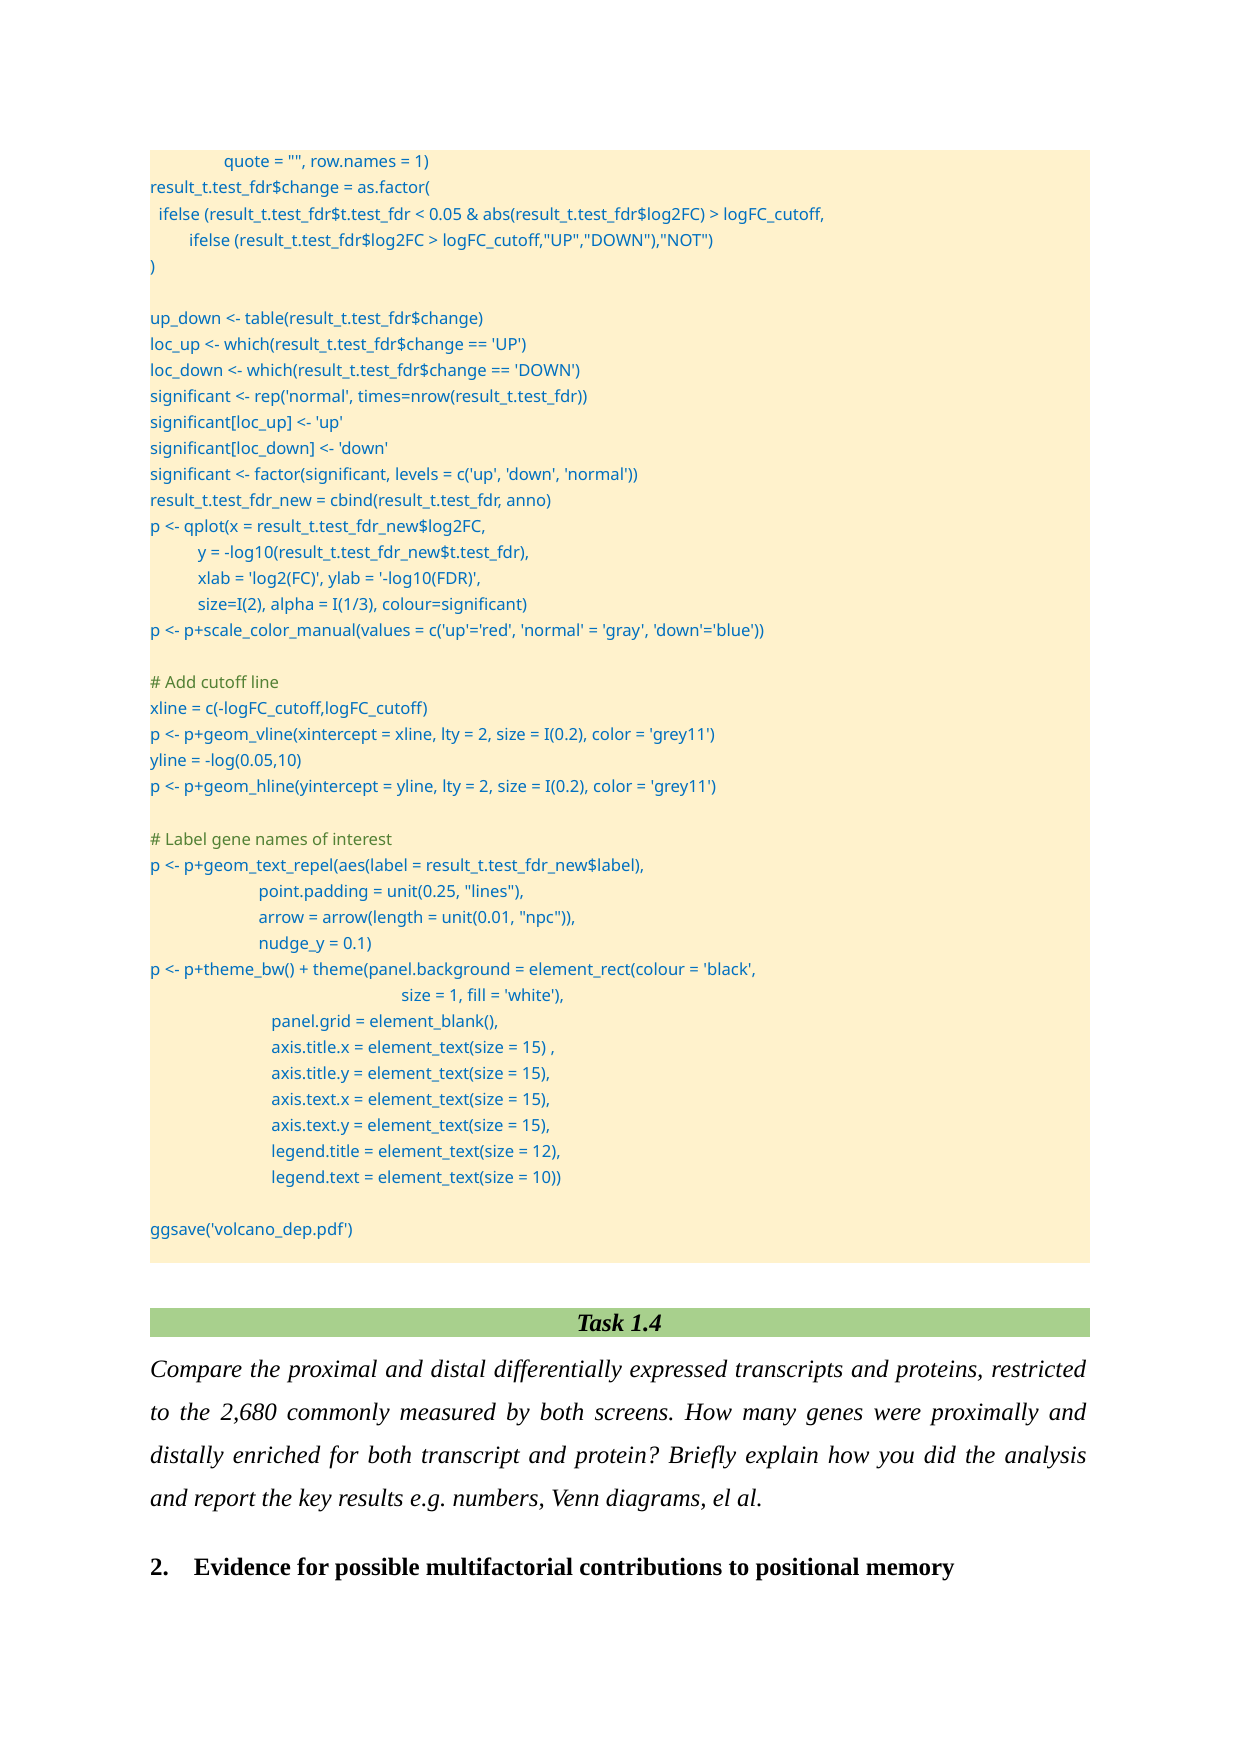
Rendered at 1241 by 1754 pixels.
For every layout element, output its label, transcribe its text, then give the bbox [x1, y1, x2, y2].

text up_down <- table(result_t.test_fdr$change) [150, 306, 1090, 329]
text significant[loc_up] <- 'up' [150, 410, 1090, 433]
text result_t.test_fdr_new = cbind(result_t.test_fdr, anno) [150, 488, 1090, 511]
text point.padding = unit(0.25, "lines"), [150, 879, 1090, 902]
text significant <- rep('normal', times=nrow(result_t.test_fdr)) [150, 384, 1090, 407]
text # Add cutoff line [150, 671, 1090, 693]
text ggsave('volcano_dep.pdf') [150, 1218, 1090, 1240]
text p <- p+scale_color_manual(values = c('up'='red', 'normal' = 'gray', 'down'='blue')) [150, 619, 1090, 641]
list Evidence for possible multifactorial contributions to positional memory [150, 1552, 1090, 1580]
text ifelse (result_t.test_fdr$t.test_fdr < 0.05 & abs(result_t.test_fdr$log2FC) > logFC_cutoff, [150, 202, 1090, 225]
text legend.text = element_text(size = 10)) [150, 1166, 1090, 1188]
text axis.title.x = element_text(size = 15) , [150, 1035, 1090, 1058]
text nudge_y = 0.1) [150, 931, 1090, 954]
text quote = "", row.names = 1) [150, 150, 1090, 173]
text p <- qplot(x = result_t.test_fdr_new$log2FC, [150, 514, 1090, 537]
text p <- p+theme_bw() + theme(panel.background = element_rect(colour = 'black', [150, 957, 1090, 980]
text # Label gene names of interest [150, 827, 1090, 850]
text xlab = 'log2(FC)', ylab = '-log10(FDR)', [150, 567, 1090, 589]
text size=I(2), alpha = I(1/3), colour=significant) [150, 593, 1090, 615]
text loc_up <- which(result_t.test_fdr$change == 'UP') [150, 332, 1090, 355]
text loc_down <- which(result_t.test_fdr$change == 'DOWN') [150, 358, 1090, 381]
text xline = c(-logFC_cutoff,logFC_cutoff) [150, 697, 1090, 719]
text significant <- factor(significant, levels = c('up', 'down', 'normal')) [150, 462, 1090, 485]
text ) [150, 254, 1090, 277]
text axis.title.y = element_text(size = 15), [150, 1061, 1090, 1084]
text result_t.test_fdr$change = as.factor( [150, 176, 1090, 199]
text size = 1, fill = 'white'), [150, 983, 1090, 1006]
text Task 1.4 [150, 1308, 1090, 1337]
text panel.grid = element_blank(), [150, 1009, 1090, 1032]
text significant[loc_down] <- 'down' [150, 436, 1090, 459]
text legend.title = element_text(size = 12), [150, 1139, 1090, 1162]
text Compare the proximal and distal differentially expressed transcripts and proteins, restricted to the 2,680 commonly measured by both screens. How many genes were proximally and distally enriched for both transcript and protein? Briefly explain how you did the analysis and report the key results e.g. numbers, Venn diagrams, el al. [150, 1354, 1090, 1512]
text y = -log10(result_t.test_fdr_new$t.test_fdr), [150, 541, 1090, 563]
text axis.text.y = element_text(size = 15), [150, 1113, 1090, 1136]
text arrow = arrow(length = unit(0.01, "npc")), [150, 905, 1090, 928]
text p <- p+geom_text_repel(aes(label = result_t.test_fdr_new$label), [150, 853, 1090, 876]
text yline = -log(0.05,10) [150, 749, 1090, 772]
text p <- p+geom_vline(xintercept = xline, lty = 2, size = I(0.2), color = 'grey11') [150, 723, 1090, 746]
text p <- p+geom_hline(yintercept = yline, lty = 2, size = I(0.2), color = 'grey11') [150, 775, 1090, 798]
text ifelse (result_t.test_fdr$log2FC > logFC_cutoff,"UP","DOWN"),"NOT") [150, 228, 1090, 251]
text axis.text.x = element_text(size = 15), [150, 1087, 1090, 1110]
